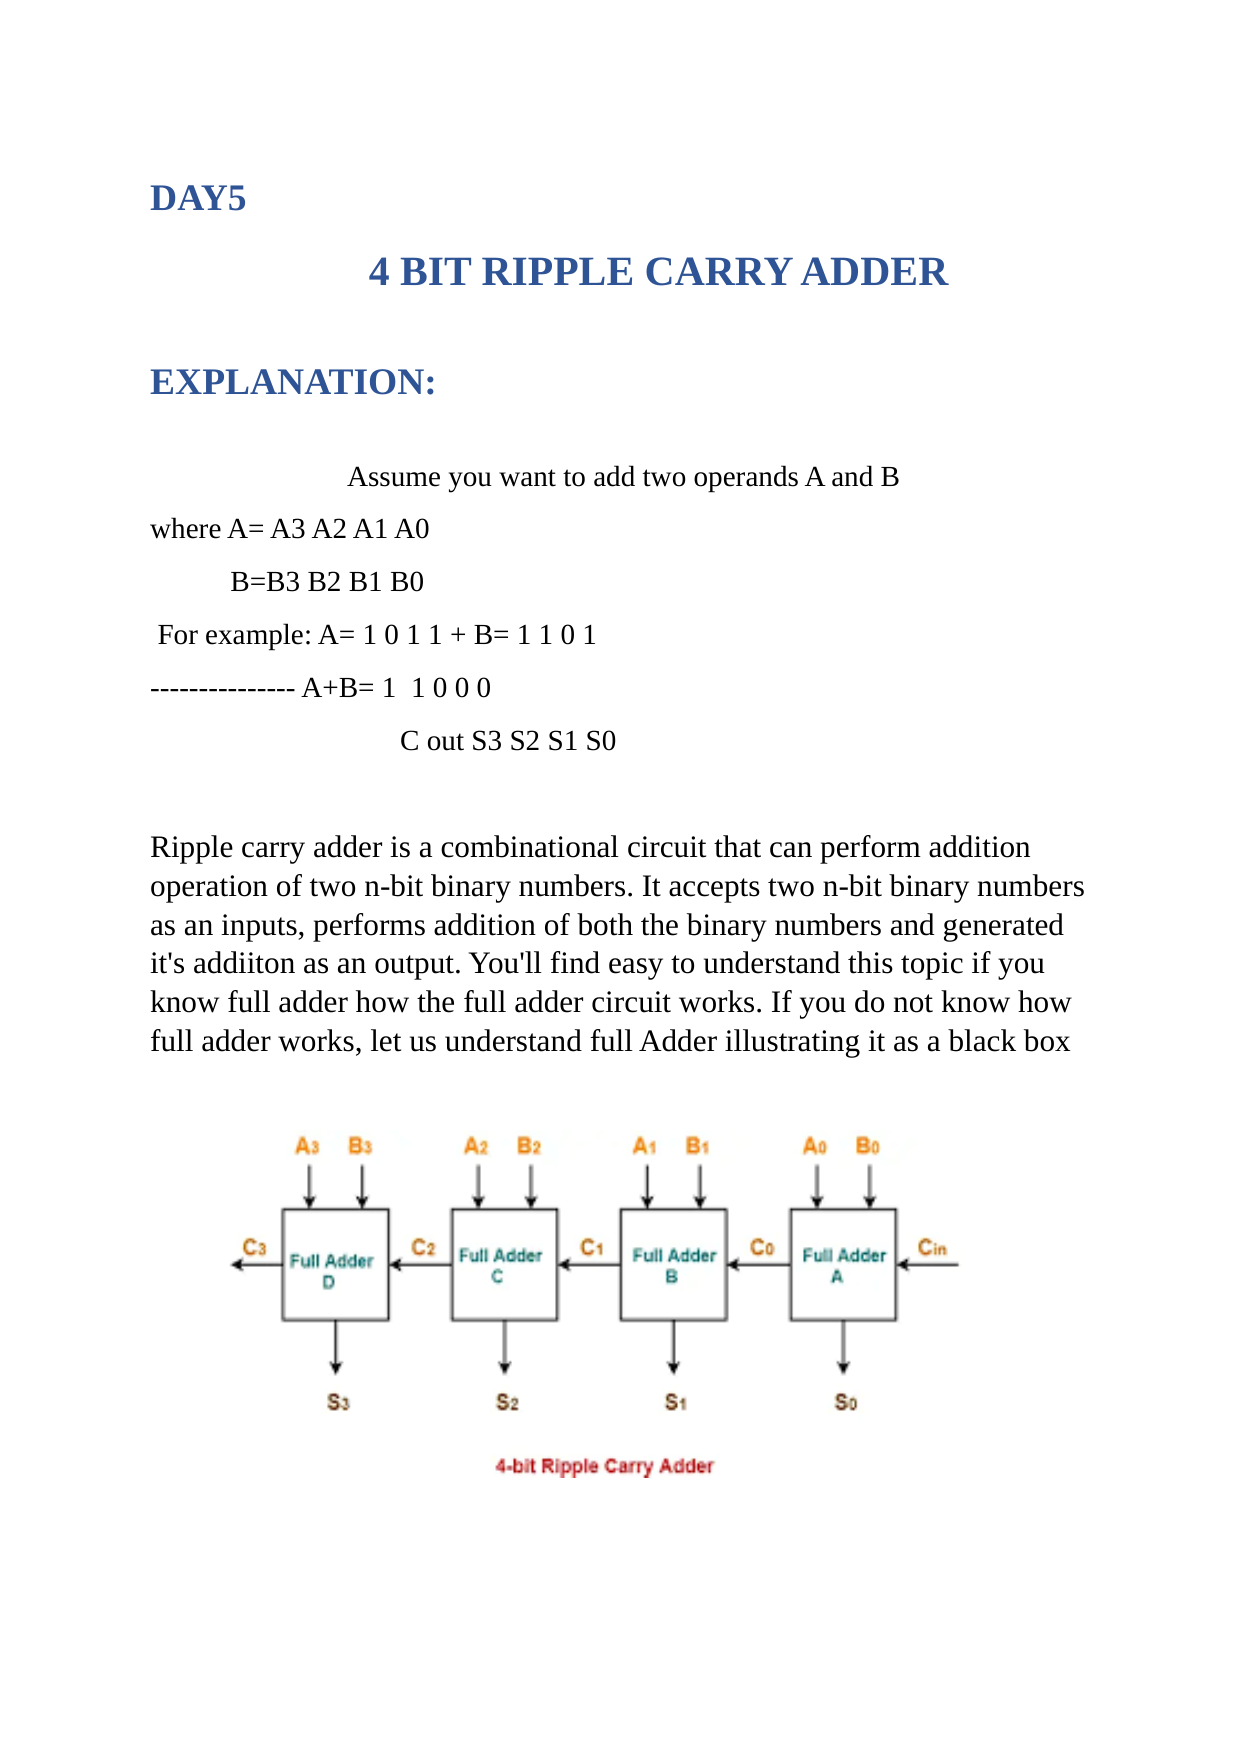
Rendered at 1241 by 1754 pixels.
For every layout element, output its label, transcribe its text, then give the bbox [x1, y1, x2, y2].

subtitle DAY5 [150, 175, 1090, 218]
text B=B3 B2 B1 B0 [150, 564, 1090, 598]
text Ripple carry adder is a combinational circuit that can perform addition operation of two n-bit binary numbers. It accepts two n-bit binary numbers as an inputs, performs addition of both the binary numbers and generated it's addiiton as an output. You'll find easy to understand this topic if you know full adder how the full adder circuit works. If you do not know how full adder works, let us understand full Adder illustrating it as a black box [150, 828, 1090, 1058]
text --------------- A+B= 1 1 0 0 0 [150, 670, 1090, 703]
subtitle EXPLANATION: [150, 359, 1090, 402]
text For example: A= 1 0 1 1 + B= 1 1 0 1 [150, 617, 1090, 651]
text Assume you want to add two operands A and B [150, 459, 1090, 492]
text where A= A3 A2 A1 A0 [150, 512, 1090, 545]
picture [222, 1130, 968, 1478]
subtitle 4 BIT RIPPLE CARRY ADDER [150, 247, 1090, 294]
list C out S3 S2 S1 S0 [400, 723, 1090, 756]
